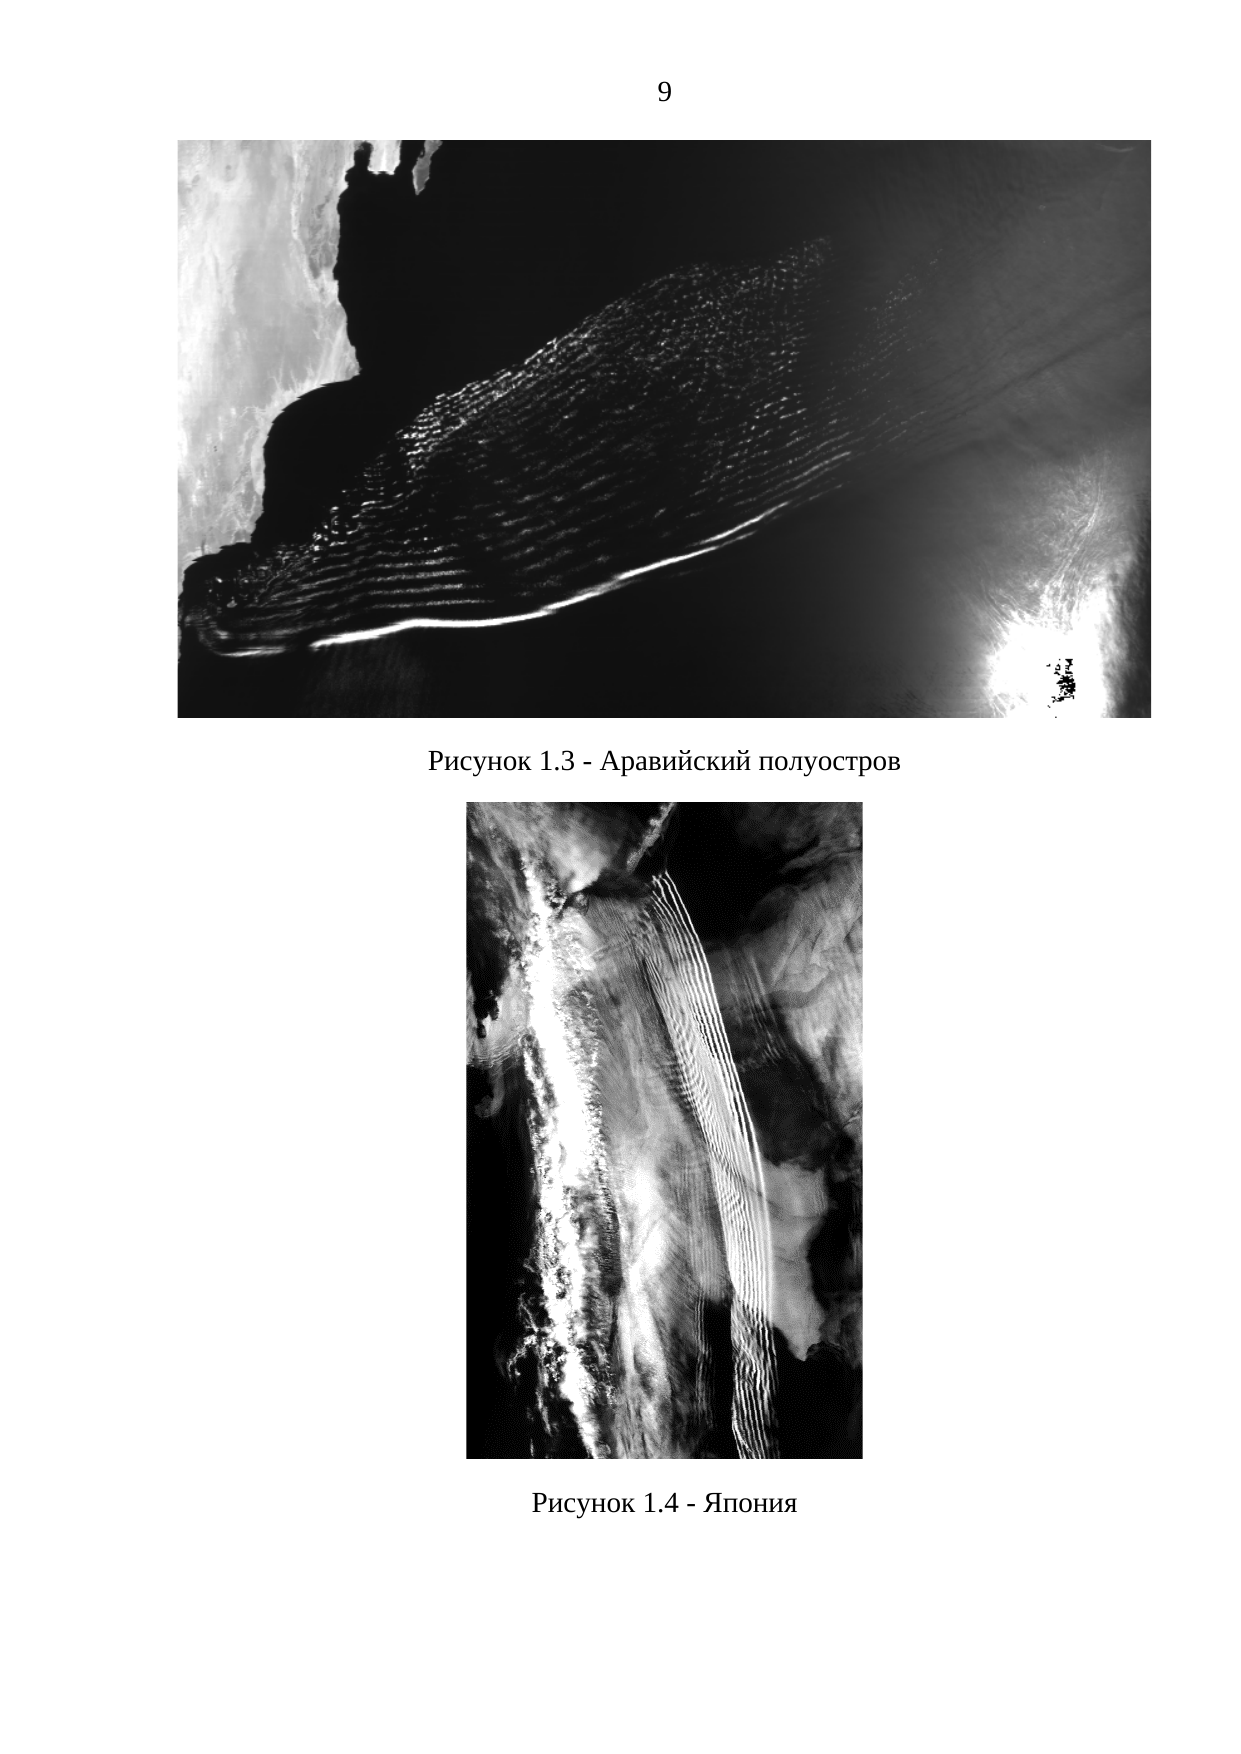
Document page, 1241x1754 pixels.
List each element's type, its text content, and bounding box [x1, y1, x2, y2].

picture [466, 802, 863, 1459]
picture [177, 140, 1152, 718]
text Рисунок 1.3 - Аравийский полуостров [177, 743, 1152, 777]
text Рисунок 1.4 - Япония [177, 1485, 1152, 1518]
